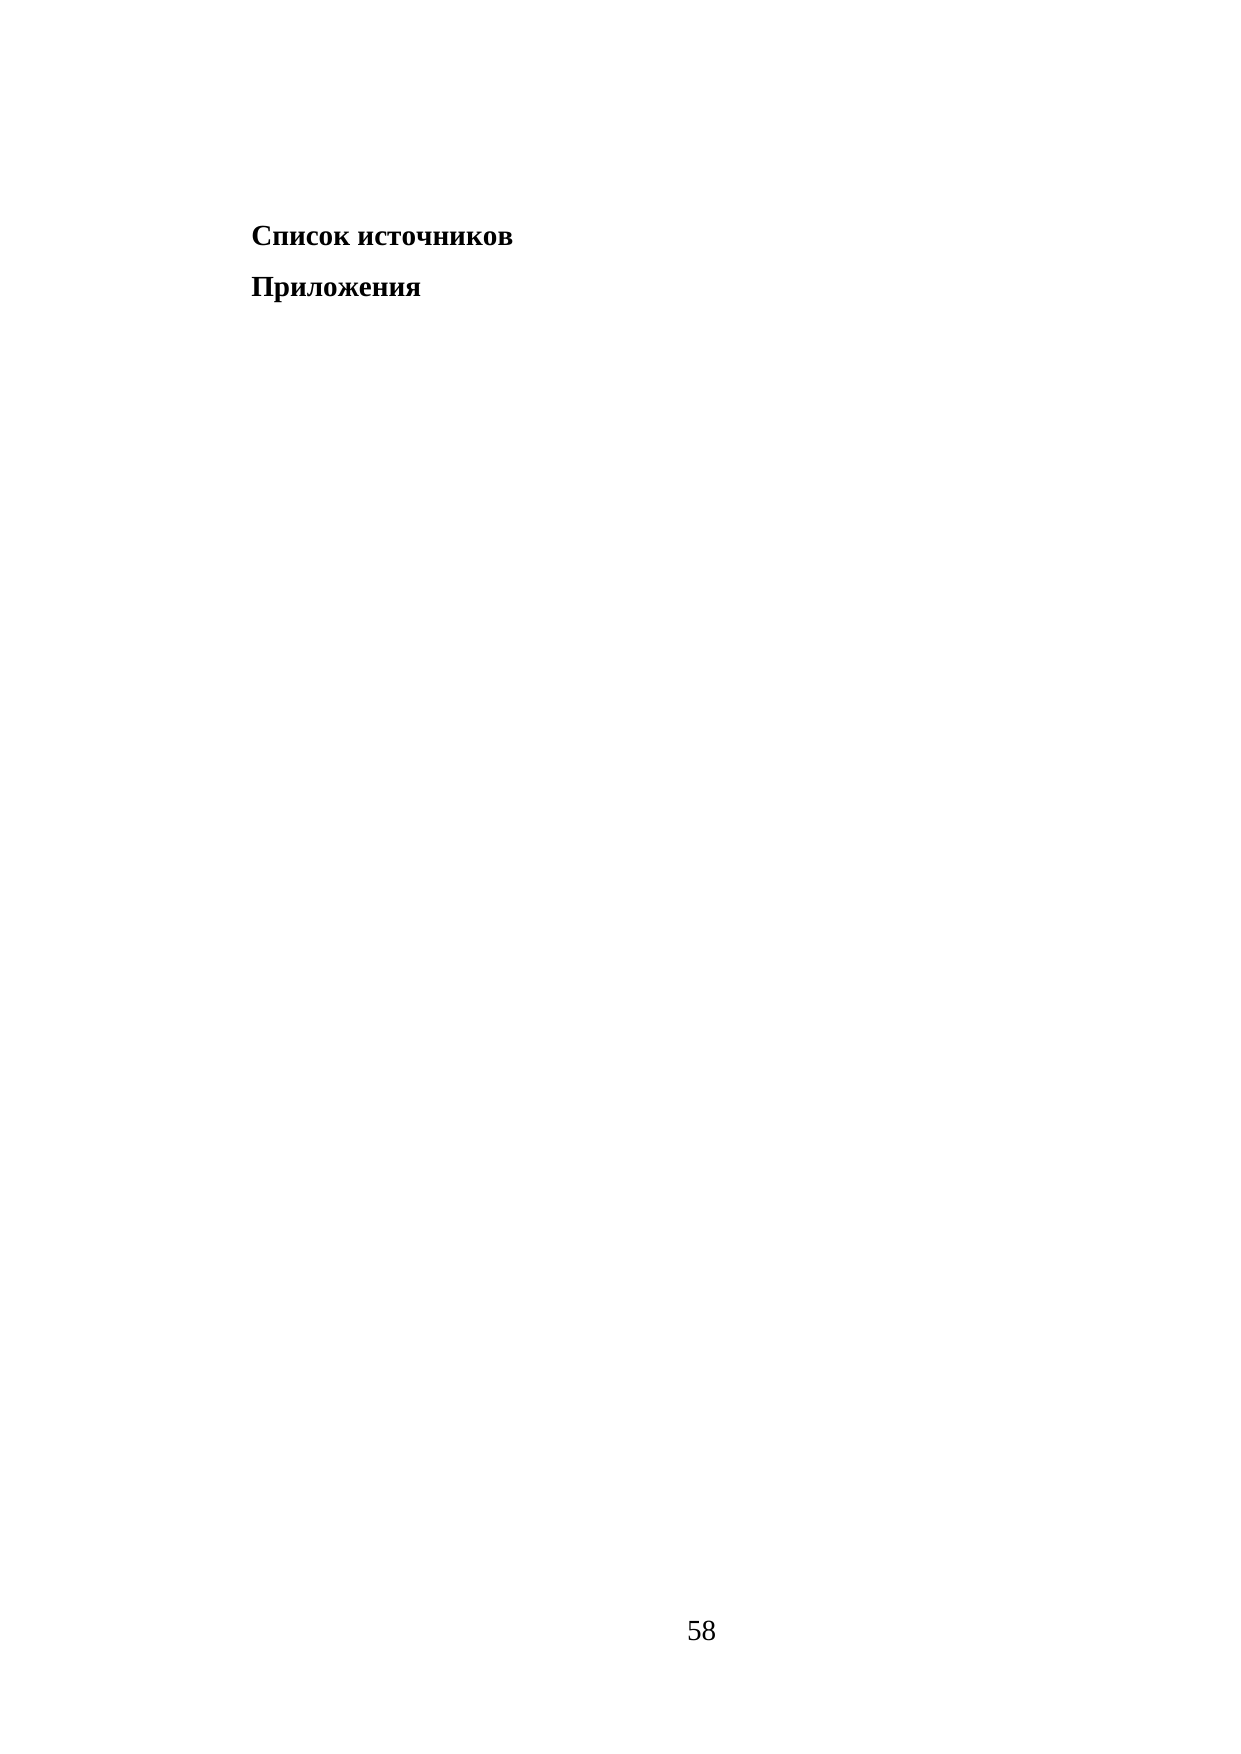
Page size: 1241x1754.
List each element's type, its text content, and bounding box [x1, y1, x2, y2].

subtitle Список источников [177, 218, 1152, 252]
subtitle Приложения [177, 269, 1152, 302]
